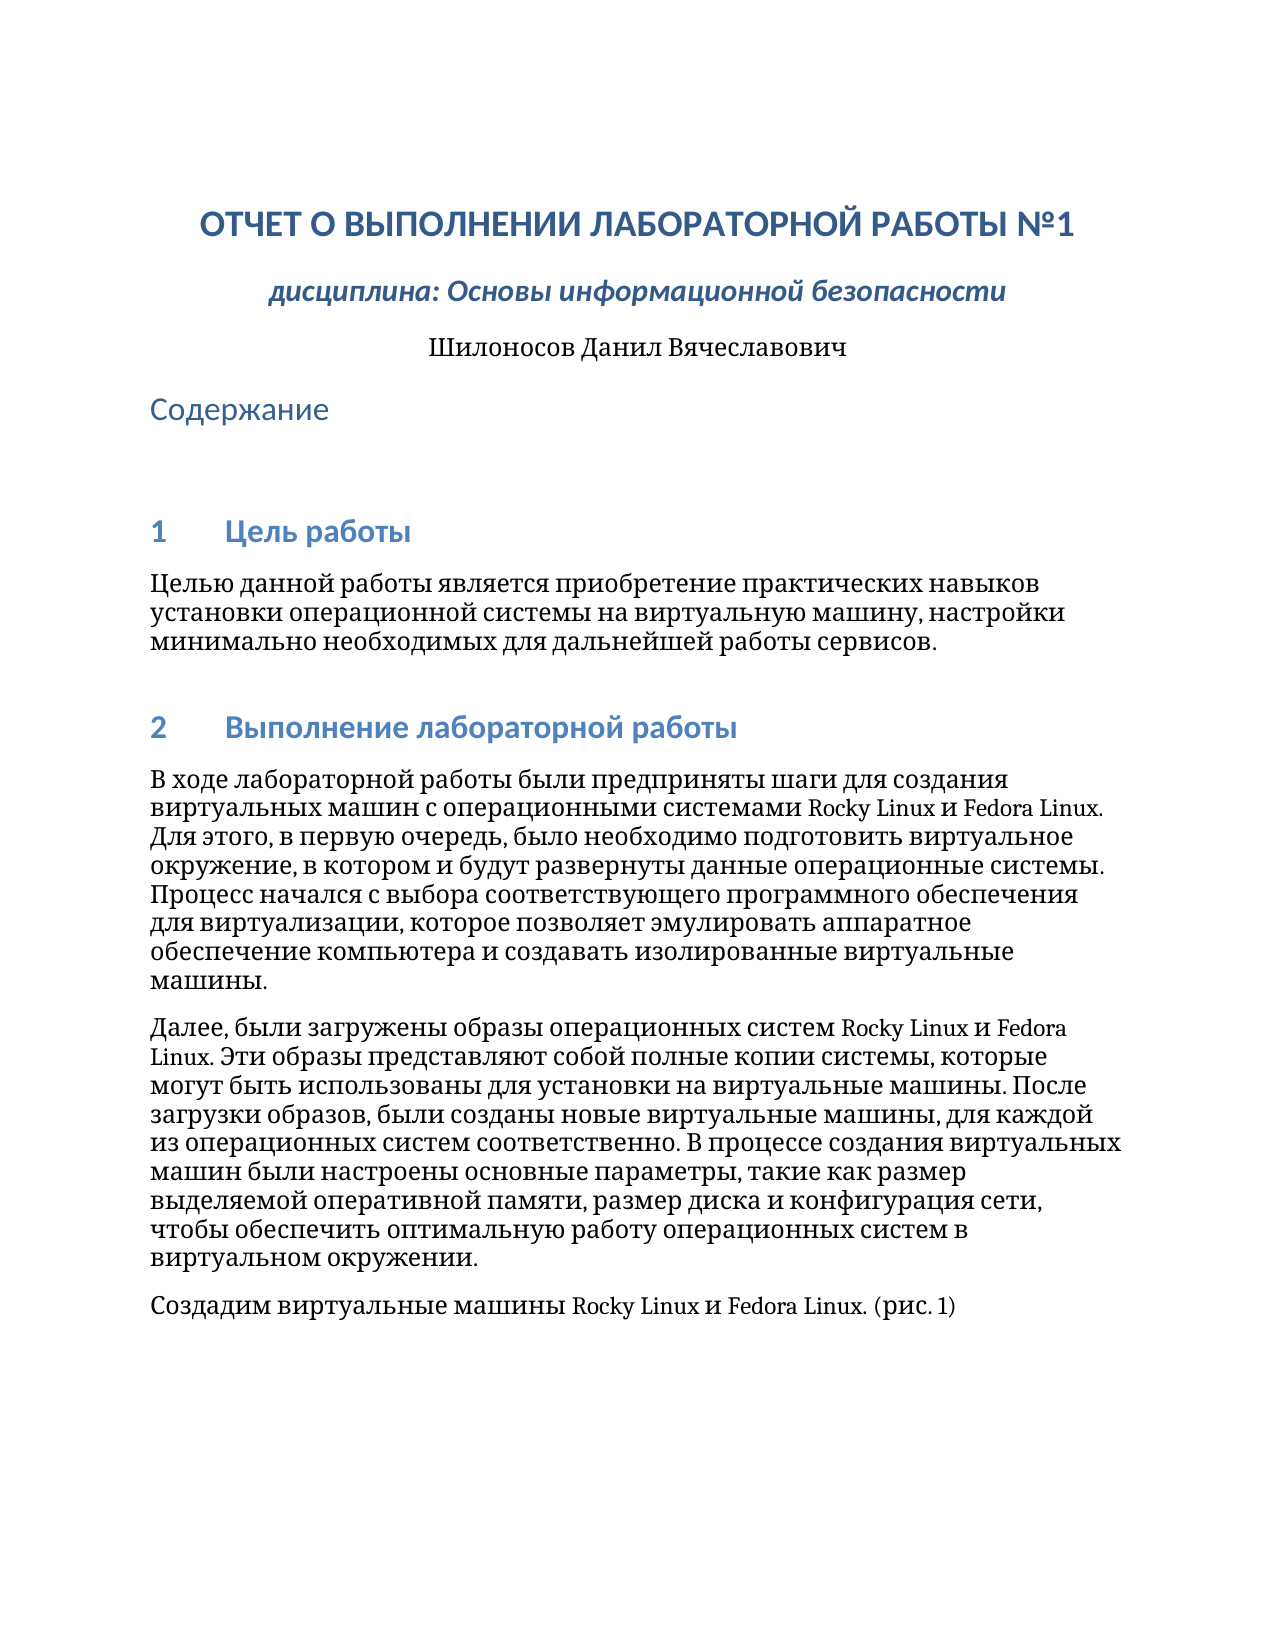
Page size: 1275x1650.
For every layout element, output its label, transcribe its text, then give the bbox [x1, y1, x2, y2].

title ОТЧЕТ О ВЫПОЛНЕНИИ ЛАБОРАТОРНОЙ РАБОТЫ №1 [150, 200, 1125, 246]
subtitle 2 Выполнение лабораторной работы [150, 706, 1125, 747]
subtitle 1 Цель работы [150, 510, 1125, 551]
text В ходе лабораторной работы были предприняты шаги для создания виртуальных машин с операционными системами Rocky Linux и Fedora Linux. Для этого, в первую очередь, было необходимо подготовить виртуальное окружение, в котором и будут развернуты данные операционные системы. Процесс начался с выбора соответствующего программного обеспечения для виртуализации, которое позволяет эмулировать аппаратное обеспечение компьютера и создавать изолированные виртуальные машины. [150, 766, 1125, 996]
text Целью данной работы является приобретение практических навыков установки операционной системы на виртуальную машину, настройки минимально необходимых для дальнейшей работы сервисов. [150, 570, 1125, 656]
subtitle дисциплина: Основы информационной безопасности [150, 271, 1125, 309]
text Создадим виртуальные машины Rocky Linux и Fedora Linux. (рис. 1) [150, 1292, 1125, 1321]
text Далее, были загружены образы операционных систем Rocky Linux и Fedora Linux. Эти образы представляют собой полные копии системы, которые могут быть использованы для установки на виртуальные машины. После загрузки образов, были созданы новые виртуальные машины, для каждой из операционных систем соответственно. В процессе создания виртуальных машин были настроены основные параметры, такие как размер выделяемой оперативной памяти, размер диска и конфигурация сети, чтобы обеспечить оптимальную работу операционных систем в виртуальном окружении. [150, 1014, 1125, 1273]
text Шилоносов Данил Вячеславович [150, 334, 1125, 363]
